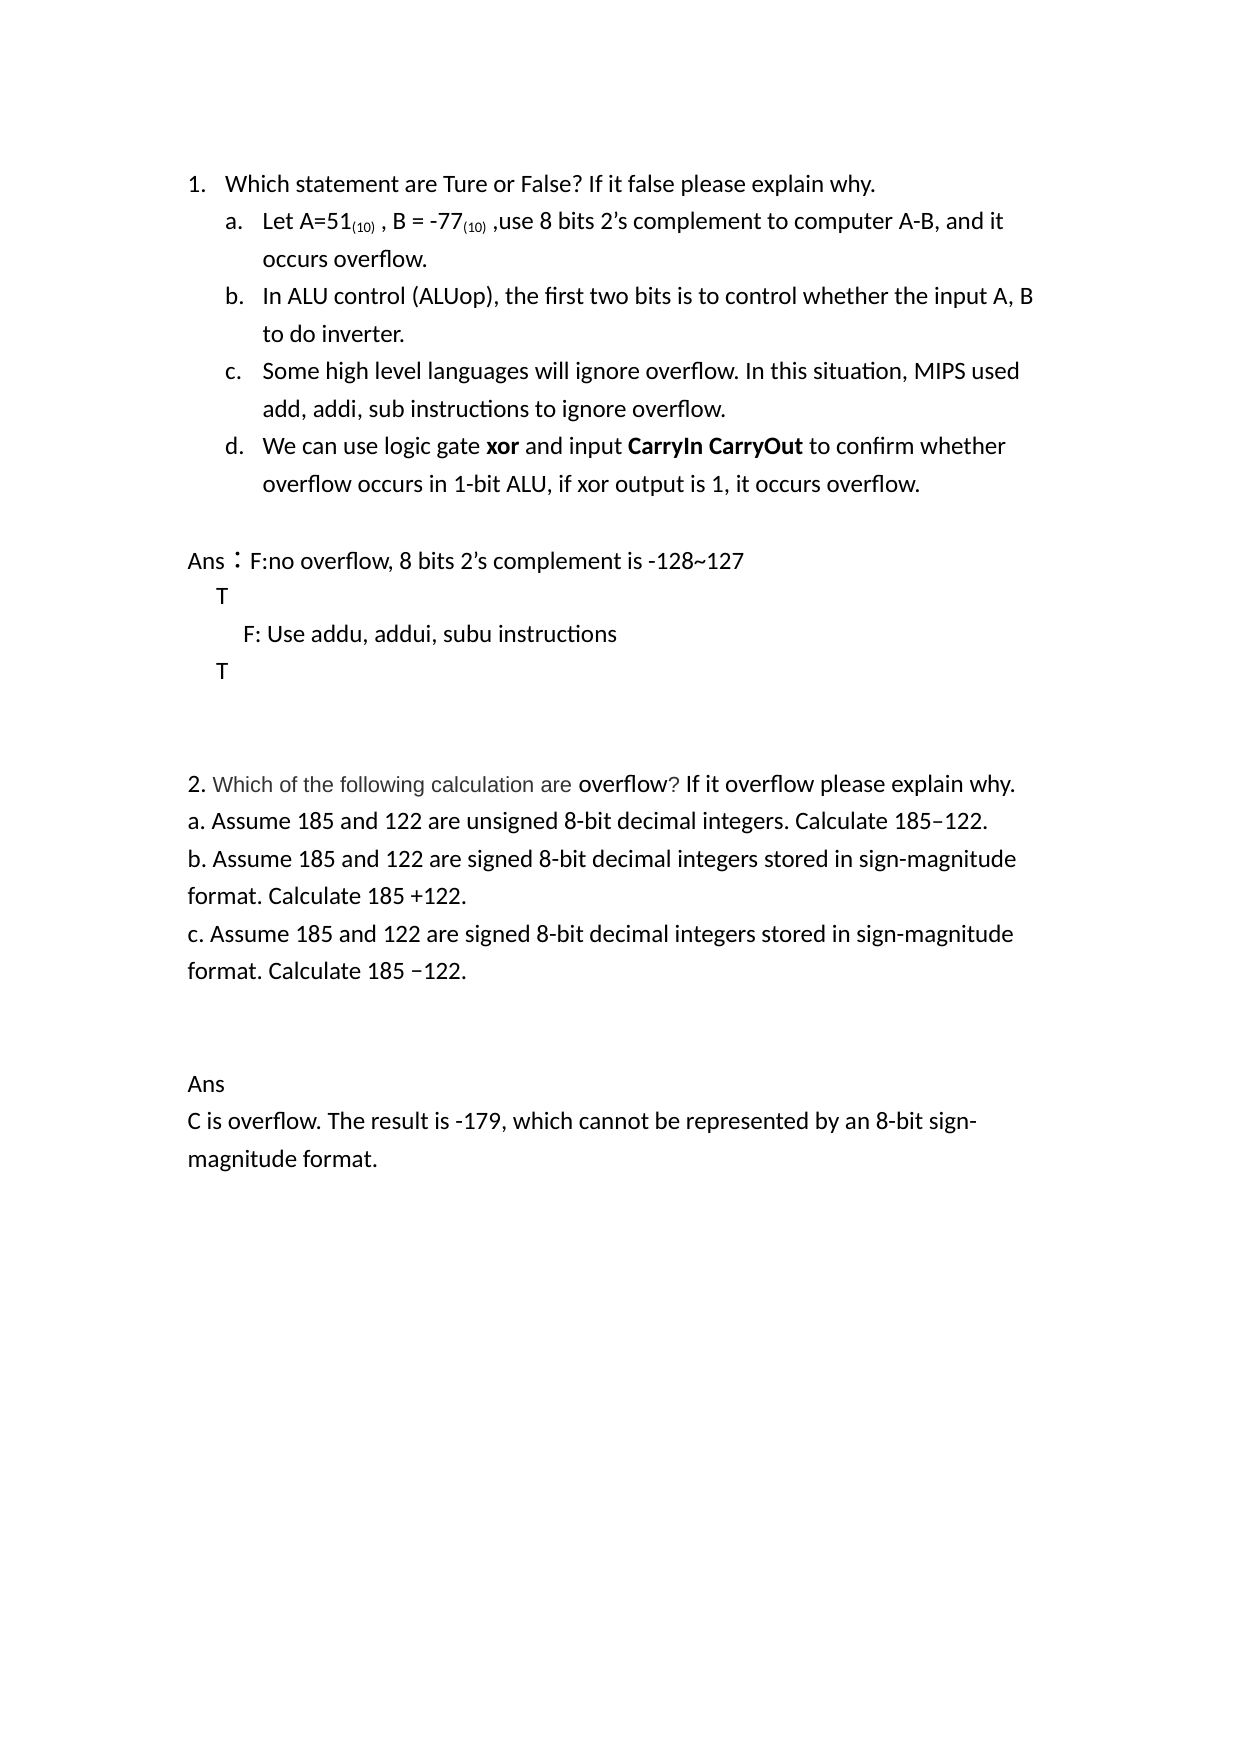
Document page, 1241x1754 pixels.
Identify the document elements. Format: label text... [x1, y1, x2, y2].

list We can use logic gate xor and input CarryIn CarryOut to confirm whether overflow occurs in 1-bit ALU, if xor output is 1, it occurs overflow. [225, 427, 1053, 502]
text Ans：F:no overflow, 8 bits 2’s complement is -128~127 [187, 539, 1053, 577]
text C is overflow. The result is -179, which cannot be represented by an 8-bit sign-magnitude format. [187, 1102, 1053, 1177]
text b. Assume 185 and 122 are signed 8-bit decimal integers stored in sign-magnitude format. Calculate 185 +122. [187, 839, 1053, 914]
text T [187, 652, 1053, 689]
text a. Assume 185 and 122 are unsigned 8-bit decimal integers. Calculate 185–122. [187, 802, 1053, 839]
list In ALU control (ALUop), the first two bits is to control whether the input A, B to do inverter. [225, 277, 1053, 352]
text c. Assume 185 and 122 are signed 8-bit decimal integers stored in sign-magnitude format. Calculate 185 −122. [187, 914, 1053, 989]
list Let A=51(10) , B = -77(10) ,use 8 bits 2’s complement to computer A-B, and it occurs overflow. [225, 202, 1053, 277]
list Some high level languages will ignore overflow. In this situation, MIPS used add, addi, sub instructions to ignore overflow. [225, 352, 1053, 427]
list Which statement are Ture or False? If it false please explain why. [187, 164, 1053, 202]
text T [187, 577, 1053, 614]
text F: Use addu, addui, subu instructions [187, 614, 1053, 652]
text Ans [187, 1064, 1053, 1102]
text 2. Which of the following calculation are overflow? If it overflow please explain why. [187, 764, 1053, 802]
